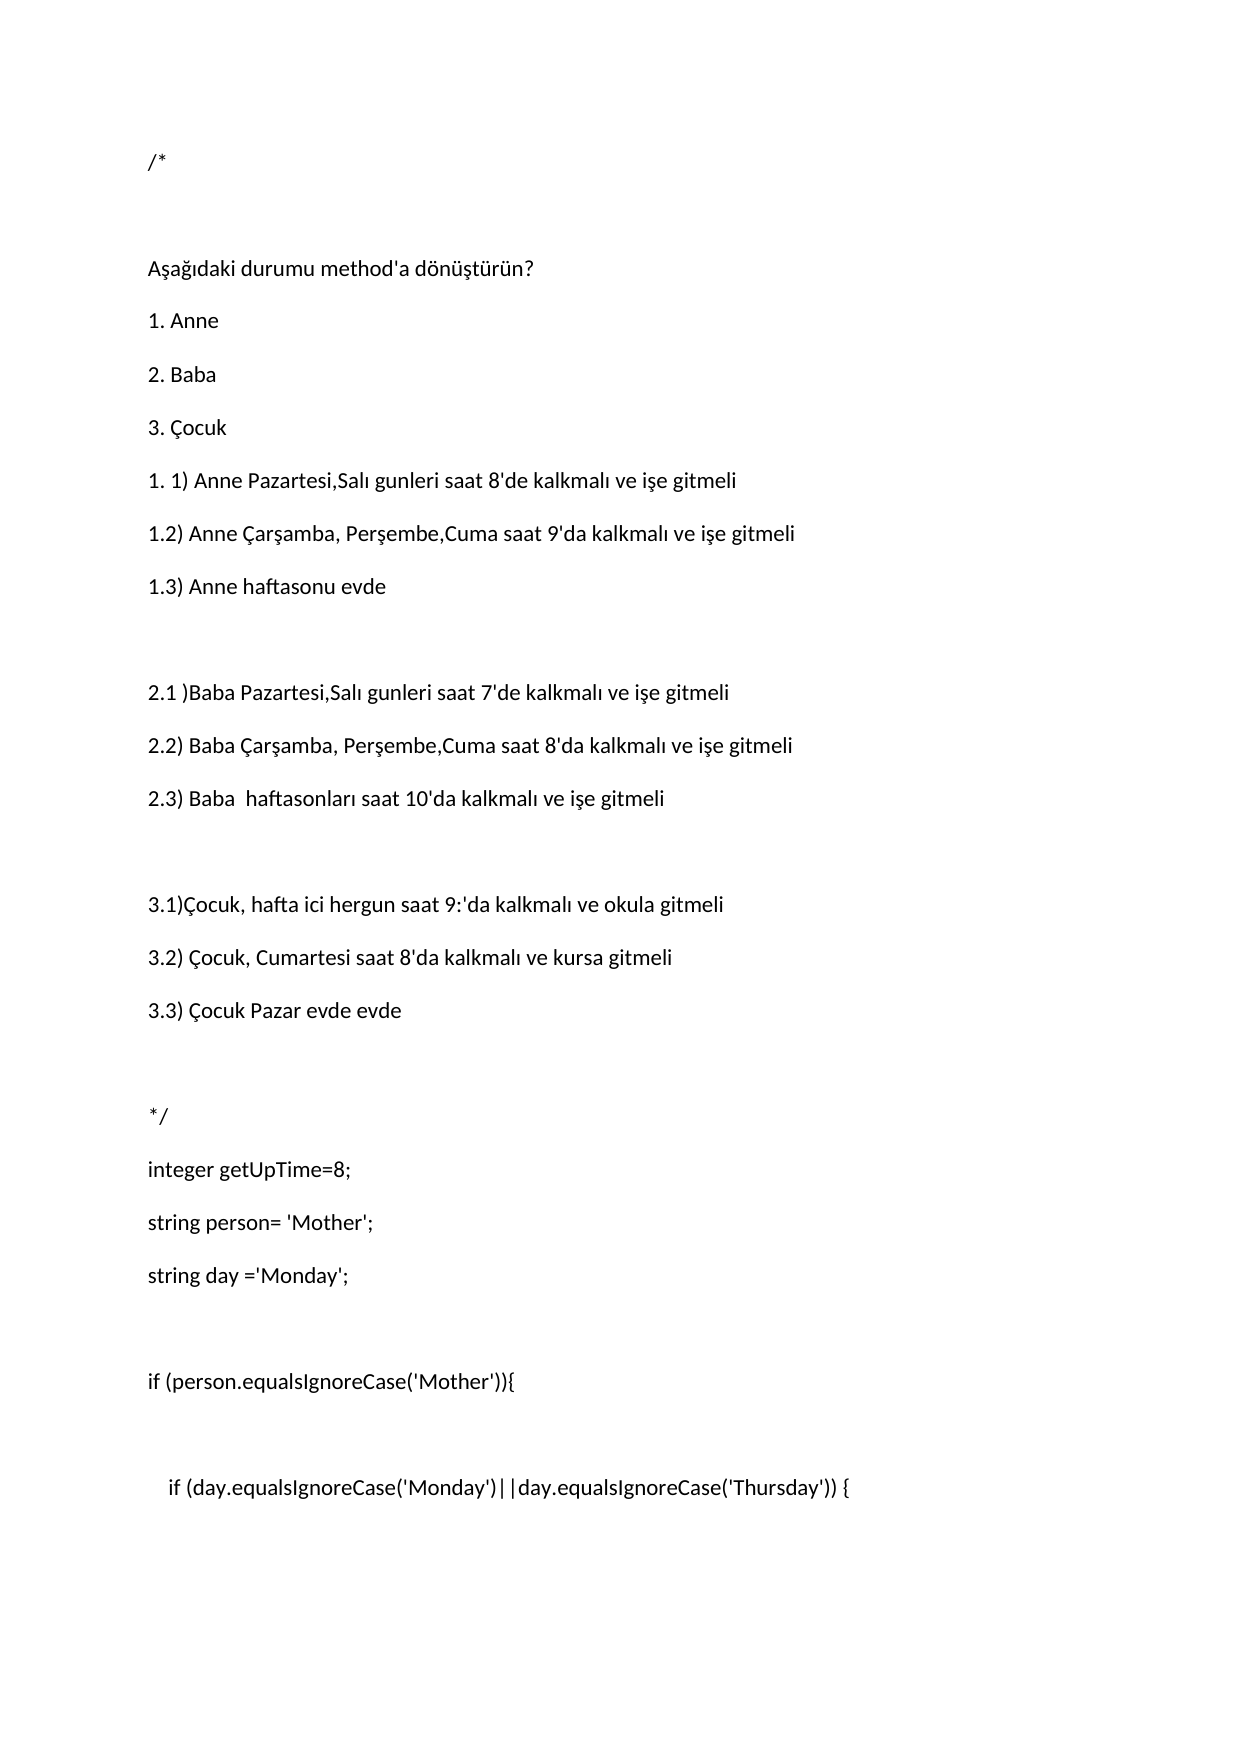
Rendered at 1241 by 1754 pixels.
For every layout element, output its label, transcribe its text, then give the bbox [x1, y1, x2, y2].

text 2.1 )Baba Pazartesi,Salı gunleri saat 7'de kalkmalı ve işe gitmeli [148, 678, 1093, 706]
text if (day.equalsIgnoreCase('Monday')||day.equalsIgnoreCase('Thursday')) { [148, 1473, 1093, 1501]
text 3. Çocuk [148, 413, 1093, 441]
text 2.3) Baba haftasonları saat 10'da kalkmalı ve işe gitmeli [148, 784, 1093, 812]
text integer getUpTime=8; [148, 1155, 1093, 1183]
text 3.3) Çocuk Pazar evde evde [148, 996, 1093, 1024]
text 1.3) Anne haftasonu evde [148, 572, 1093, 600]
text 3.2) Çocuk, Cumartesi saat 8'da kalkmalı ve kursa gitmeli [148, 943, 1093, 971]
text string person= 'Mother'; [148, 1208, 1093, 1236]
text /* [148, 148, 1093, 176]
text 1. 1) Anne Pazartesi,Salı gunleri saat 8'de kalkmalı ve işe gitmeli [148, 466, 1093, 494]
text */ [148, 1102, 1093, 1130]
text 2. Baba [148, 360, 1093, 388]
text Aşağıdaki durumu method'a dönüştürün? [148, 254, 1093, 282]
text 1.2) Anne Çarşamba, Perşembe,Cuma saat 9'da kalkmalı ve işe gitmeli [148, 519, 1093, 547]
text 3.1)Çocuk, hafta ici hergun saat 9:'da kalkmalı ve okula gitmeli [148, 890, 1093, 918]
text 1. Anne [148, 307, 1093, 335]
text if (person.equalsIgnoreCase('Mother')){ [148, 1367, 1093, 1395]
text 2.2) Baba Çarşamba, Perşembe,Cuma saat 8'da kalkmalı ve işe gitmeli [148, 731, 1093, 759]
text string day ='Monday'; [148, 1261, 1093, 1289]
